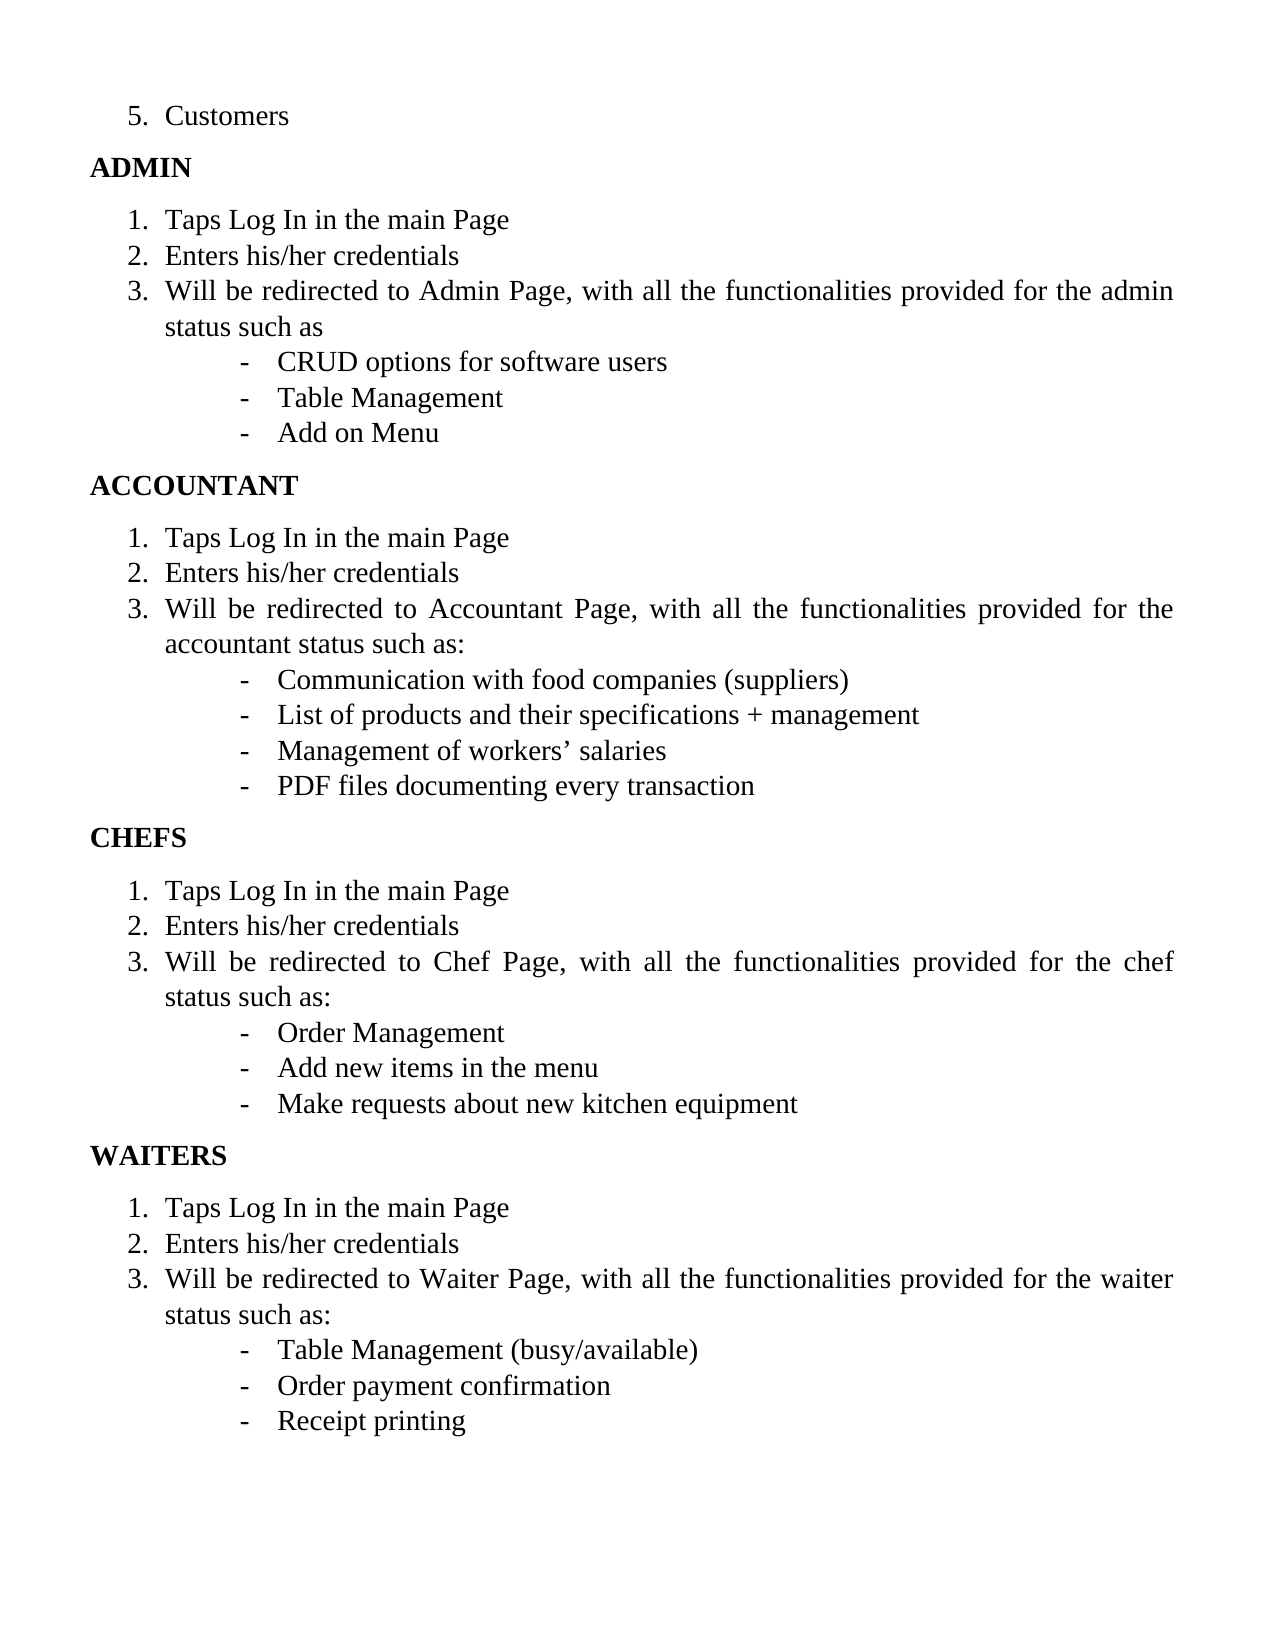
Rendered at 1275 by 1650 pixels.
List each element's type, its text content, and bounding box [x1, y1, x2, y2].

list CRUD options for software users [239, 344, 1175, 378]
list Table Management (busy/available) [239, 1332, 1175, 1366]
list Enters his/her credentials [127, 908, 1175, 942]
list Add new items in the menu [239, 1050, 1175, 1084]
list Order payment confirmation [239, 1368, 1175, 1401]
list List of products and their specifications + management [239, 697, 1175, 731]
text WAITERS [89, 1138, 1175, 1172]
list Taps Log In in the main Page [127, 873, 1175, 906]
list Enters his/her credentials [127, 1226, 1175, 1259]
list Management of workers’ salaries [239, 733, 1175, 766]
text ADMIN [89, 150, 1175, 184]
list Customers [127, 98, 1175, 131]
list Taps Log In in the main Page [127, 202, 1175, 236]
list PDF files documenting every transaction [239, 768, 1175, 802]
list Will be redirected to Admin Page, with all the functionalities provided for the admin status such as [127, 273, 1175, 342]
text CHEFS [89, 821, 1175, 854]
list Taps Log In in the main Page [127, 1190, 1175, 1224]
list Receipt printing [239, 1403, 1175, 1437]
list Enters his/her credentials [127, 555, 1175, 589]
list Make requests about new kitchen equipment [239, 1086, 1175, 1119]
list Table Management [239, 380, 1175, 413]
text ACCOUNTANT [89, 468, 1175, 501]
list Will be redirected to Waiter Page, with all the functionalities provided for the waiter status such as: [127, 1261, 1175, 1330]
list Taps Log In in the main Page [127, 520, 1175, 553]
list Add on Menu [239, 415, 1175, 449]
list Order Management [239, 1015, 1175, 1048]
list Enters his/her credentials [127, 238, 1175, 271]
list Will be redirected to Accountant Page, with all the functionalities provided for the accountant status such as: [127, 591, 1175, 660]
list Will be redirected to Chef Page, with all the functionalities provided for the chef status such as: [127, 944, 1175, 1013]
list Communication with food companies (suppliers) [239, 662, 1175, 695]
